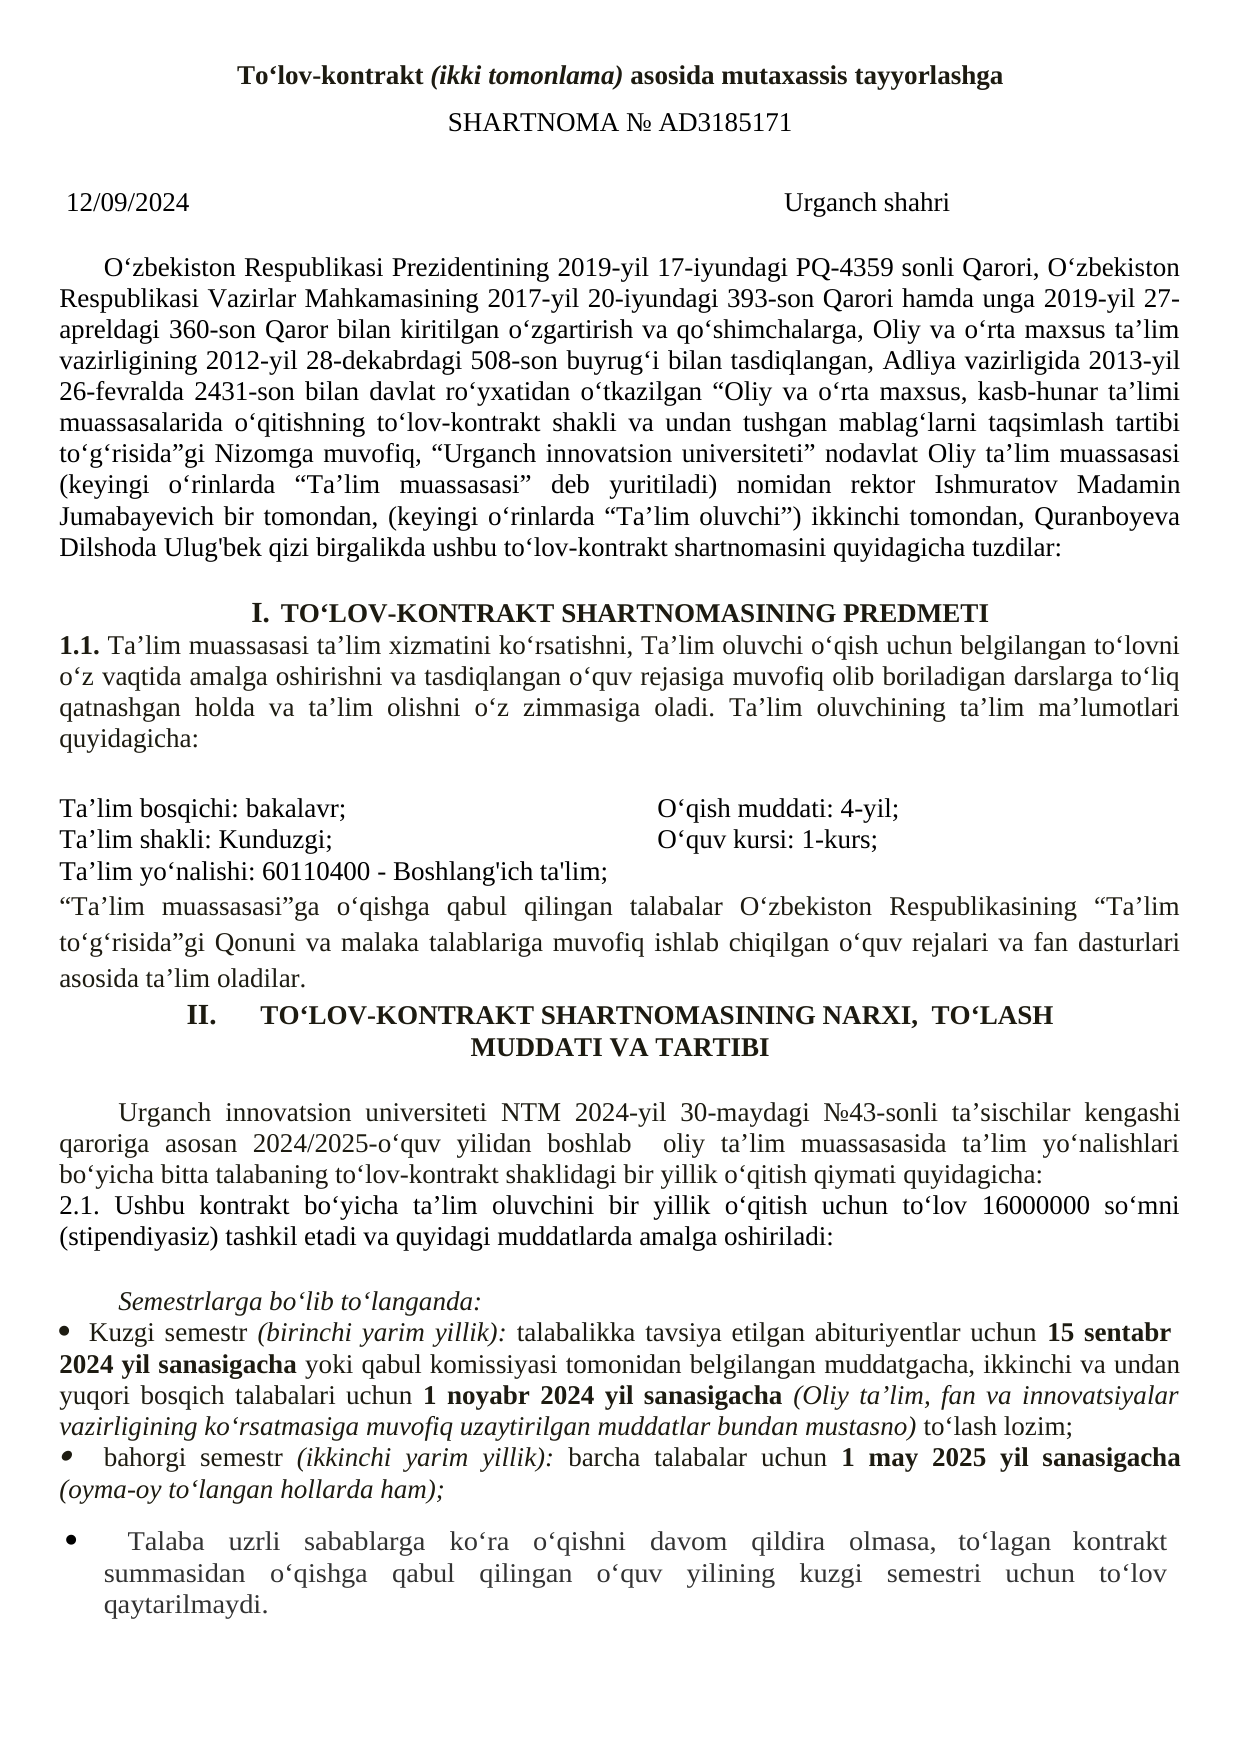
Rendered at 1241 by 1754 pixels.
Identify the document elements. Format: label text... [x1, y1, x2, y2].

text “Ta’lim muassasasi”ga o‘qishga qabul qilingan talabalar O‘zbekiston Respublikasining “Ta’lim to‘g‘risida”gi Qonuni va malaka talablariga muvofiq ishlab chiqilgan o‘quv rejalari va fan dasturlari asosida ta’lim oladilar. [59, 890, 1181, 993]
text Oʻzbekiston Respublikasi Prezidentining 2019-yil 17-iyundagi PQ-4359 sonli Qarori, O‘zbekiston Respublikasi Vazirlar Mahkamasining 2017-yil 20-iyundagi 393-son Qarori hamda unga 2019-yil 27- apreldagi 360-son Qaror bilan kiritilgan o‘zgartirish va qo‘shimchalarga, Oliy va o‘rta maxsus ta’lim vazirligining 2012-yil 28-dekabrdagi 508-son buyrug‘i bilan tasdiqlangan, Adliya vazirligida 2013-yil 26-fevralda 2431-son bilan davlat ro‘yxatidan o‘tkazilgan “Oliy va o‘rta maxsus, kasb-hunar ta’limi muassasalarida o‘qitishning to‘lov-kontrakt shakli va undan tushgan mablag‘larni taqsimlash tartibi to‘g‘risida”gi Nizomga muvofiq, “Urganch innovatsion universiteti” nodavlat Oliy ta’lim muassasasi (keyingi oʻrinlarda “Ta’lim muassasasi” deb yuritiladi) nomidan rektor Ishmuratov Madamin Jumabayevich bir tomondan, (keyingi o‘rinlarda “Ta’lim oluvchi”) ikkinchi tomondan, Quranboyeva Dilshoda Ulug'bek qizi birgalikda ushbu to‘lov-kontrakt shartnomasini quyidagicha tuzdilar: [59, 251, 1181, 562]
text To‘lov-kontrakt (ikki tomonlama) asosida mutaxassis tayyorlashga [59, 59, 1181, 90]
list bahorgi semestr (ikkinchi yarim yillik): barcha talabalar uchun 1 may 2025 yil sanasigacha (oyma-oy to‘langan hollarda ham); [59, 1441, 1181, 1504]
text 12/09/2024 Urganch shahri [59, 186, 1181, 217]
list TO‘LOV-KONTRAKT SHARTNOMASINING PREDMETI [59, 596, 1181, 629]
text Semestrlarga bo‘lib to‘langanda: [59, 1285, 1181, 1316]
text Ta’lim yo‘nalishi: 60110400 - Boshlang'ich ta'lim; [59, 854, 1181, 886]
list Talaba uzrli sabablarga koʻra oʻqishni davom qildira olmasa, toʻlagan kontrakt summasidan oʻqishga qabul qilingan oʻquv yilining kuzgi semestri uchun toʻlov qaytarilmaydi. [66, 1525, 1168, 1619]
text Ta’lim bosqichi: bakalavr; Ta’lim shakli: Kunduzgi; [59, 792, 583, 854]
text 2.1. Ushbu kontrakt bo‘yicha ta’lim oluvchini bir yillik o‘qitish uchun to‘lov 16000000 soʻmni (stipendiyasiz) tashkil etadi va quyidagi muddatlarda amalga oshiriladi: [59, 1189, 1181, 1251]
text SHARTNOMA № AD3185171 [59, 106, 1181, 137]
text O‘quv kursi: 1-kurs; [657, 823, 1181, 854]
text O‘qish muddati: 4-yil; [657, 792, 1181, 823]
list Kuzgi semestr (birinchi yarim yillik): talabalikka tavsiya etilgan abituriyentlar uchun 15 sentabr 2024 yil sanasigacha yoki qabul komissiyasi tomonidan belgilangan muddatgacha, ikkinchi va undan yuqori bosqich talabalari uchun 1 noyabr 2024 yil sanasigacha (Oliy ta’lim, fan va innovatsiyalar vazirligining koʻrsatmasiga muvofiq uzaytirilgan muddatlar bundan mustasno) to‘lash lozim; [59, 1316, 1181, 1441]
list TO‘LOV-KONTRAKT SHARTNOMASINING NARXI, TO‘LASH [59, 997, 1181, 1031]
list MUDDATI VA TARTIBI [59, 1031, 1181, 1062]
text Urganch innovatsion universiteti NTM 2024-yil 30-maydagi №43-sonli ta’sischilar kengashi qaroriga asosan 2024/2025-oʻquv yilidan boshlab oliy ta’lim muassasasida ta’lim yoʻnalishlari boʻyicha bitta talabaning toʻlov-kontrakt shaklidagi bir yillik oʻqitish qiymati quyidagicha: [59, 1096, 1181, 1189]
text 1.1. Ta’lim muassasasi ta’lim xizmatini ko‘rsatishni, Ta’lim oluvchi o‘qish uchun belgilangan to‘lovni o‘z vaqtida amalga oshirishni va tasdiqlangan o‘quv rejasiga muvofiq olib boriladigan darslarga to‘liq qatnashgan holda va ta’lim olishni o‘z zimmasiga oladi. Ta’lim oluvchining ta’lim ma’lumotlari quyidagicha: [59, 629, 1181, 754]
